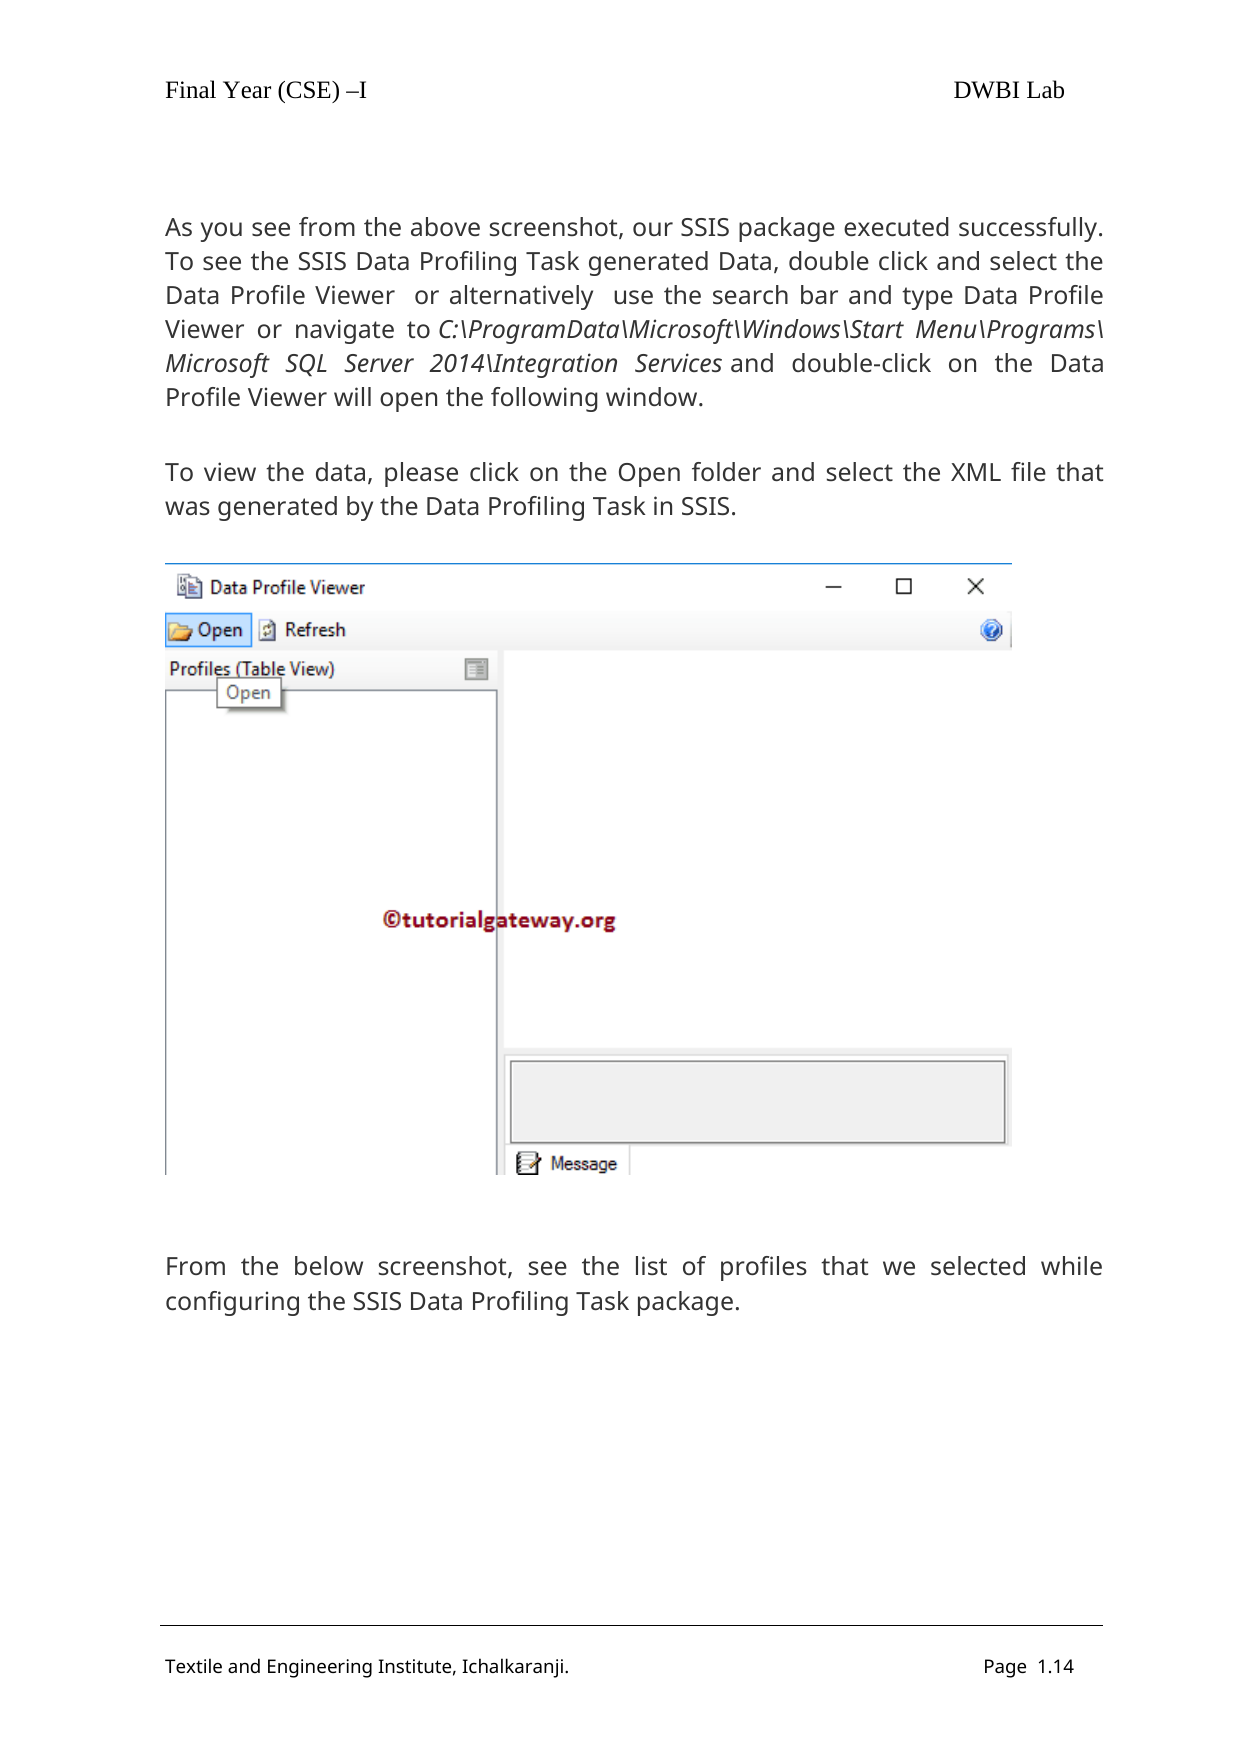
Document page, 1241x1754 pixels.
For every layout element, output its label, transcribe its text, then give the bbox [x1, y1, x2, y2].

text As you see from the above screenshot, our SSIS package executed successfully. To see the SSIS Data Profiling Task generated Data, double click and select the Data Profile Viewer or alternatively use the search bar and type Data Profile Viewer or navigate to C:\ProgramData\Microsoft\Windows\Start Menu\Programs\Microsoft SQL Server 2014\Integration Services and double-click on the Data Profile Viewer will open the following window. [165, 210, 1105, 414]
text To view the data, please click on the Open folder and select the XML file that was generated by the Data Profiling Task in SSIS. [165, 455, 1105, 523]
picture [165, 563, 1012, 1175]
text From the below screenshot, see the list of profiles that we selected while configuring the SSIS Data Profiling Task package. [165, 1249, 1105, 1317]
